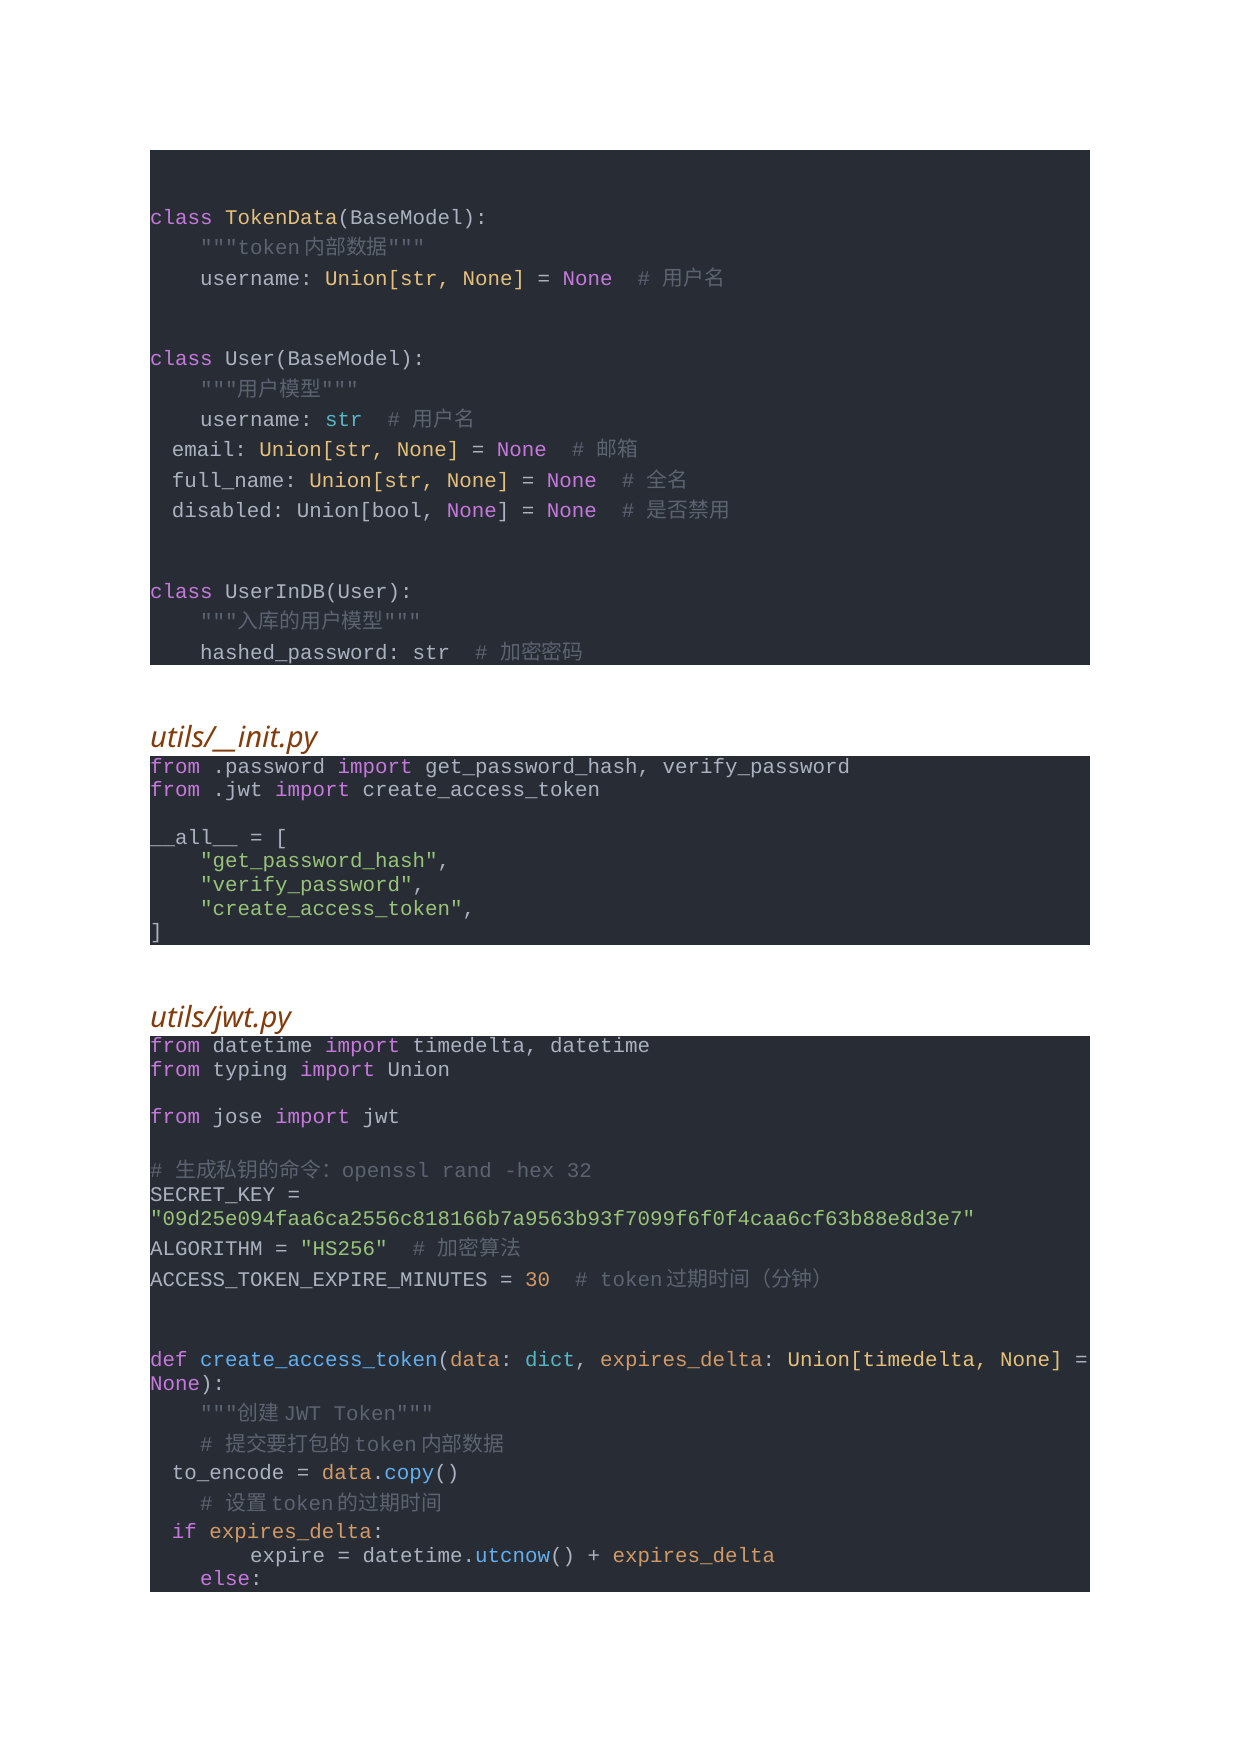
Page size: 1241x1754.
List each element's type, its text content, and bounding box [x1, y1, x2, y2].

text from .password import get_password_hash, verify_password from .jwt import create_access_token __all__ = [ "get_password_hash", "verify_password", "create_access_token", ] [150, 756, 1090, 945]
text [150, 150, 1090, 665]
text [150, 1036, 1090, 1592]
subtitle utils/__init.py [150, 716, 1090, 756]
subtitle utils/jwt.py [150, 996, 1090, 1036]
